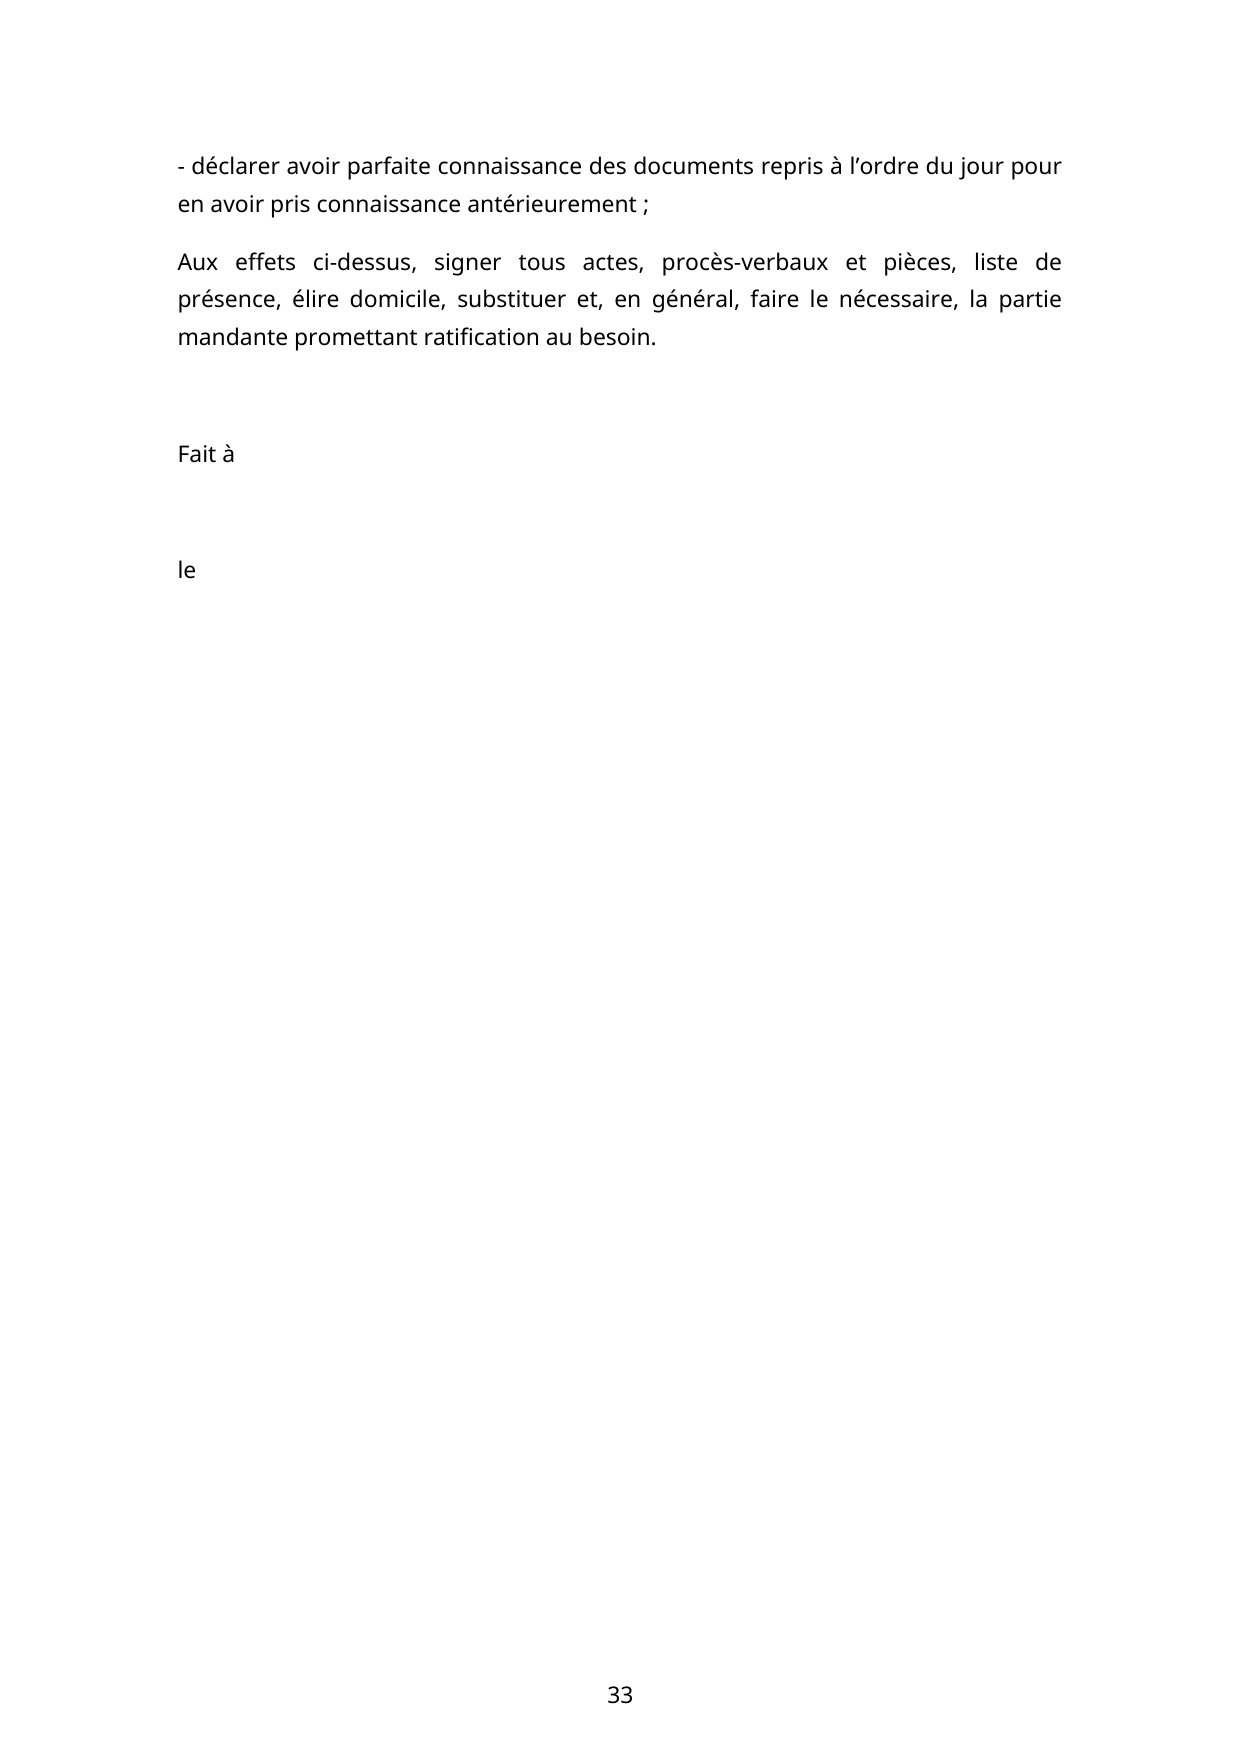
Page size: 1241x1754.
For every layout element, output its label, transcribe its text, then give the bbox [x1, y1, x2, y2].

text Aux effets ci-dessus, signer tous actes, procès-verbaux et pièces, liste de présence, élire domicile, substituer et, en général, faire le nécessaire, la partie mandante promettant ratification au besoin. [177, 246, 1063, 352]
text - déclarer avoir parfaite connaissance des documents repris à l’ordre du jour pour en avoir pris connaissance antérieurement ; [177, 150, 1063, 219]
text le [177, 554, 1063, 585]
text Fait à [177, 437, 1063, 469]
